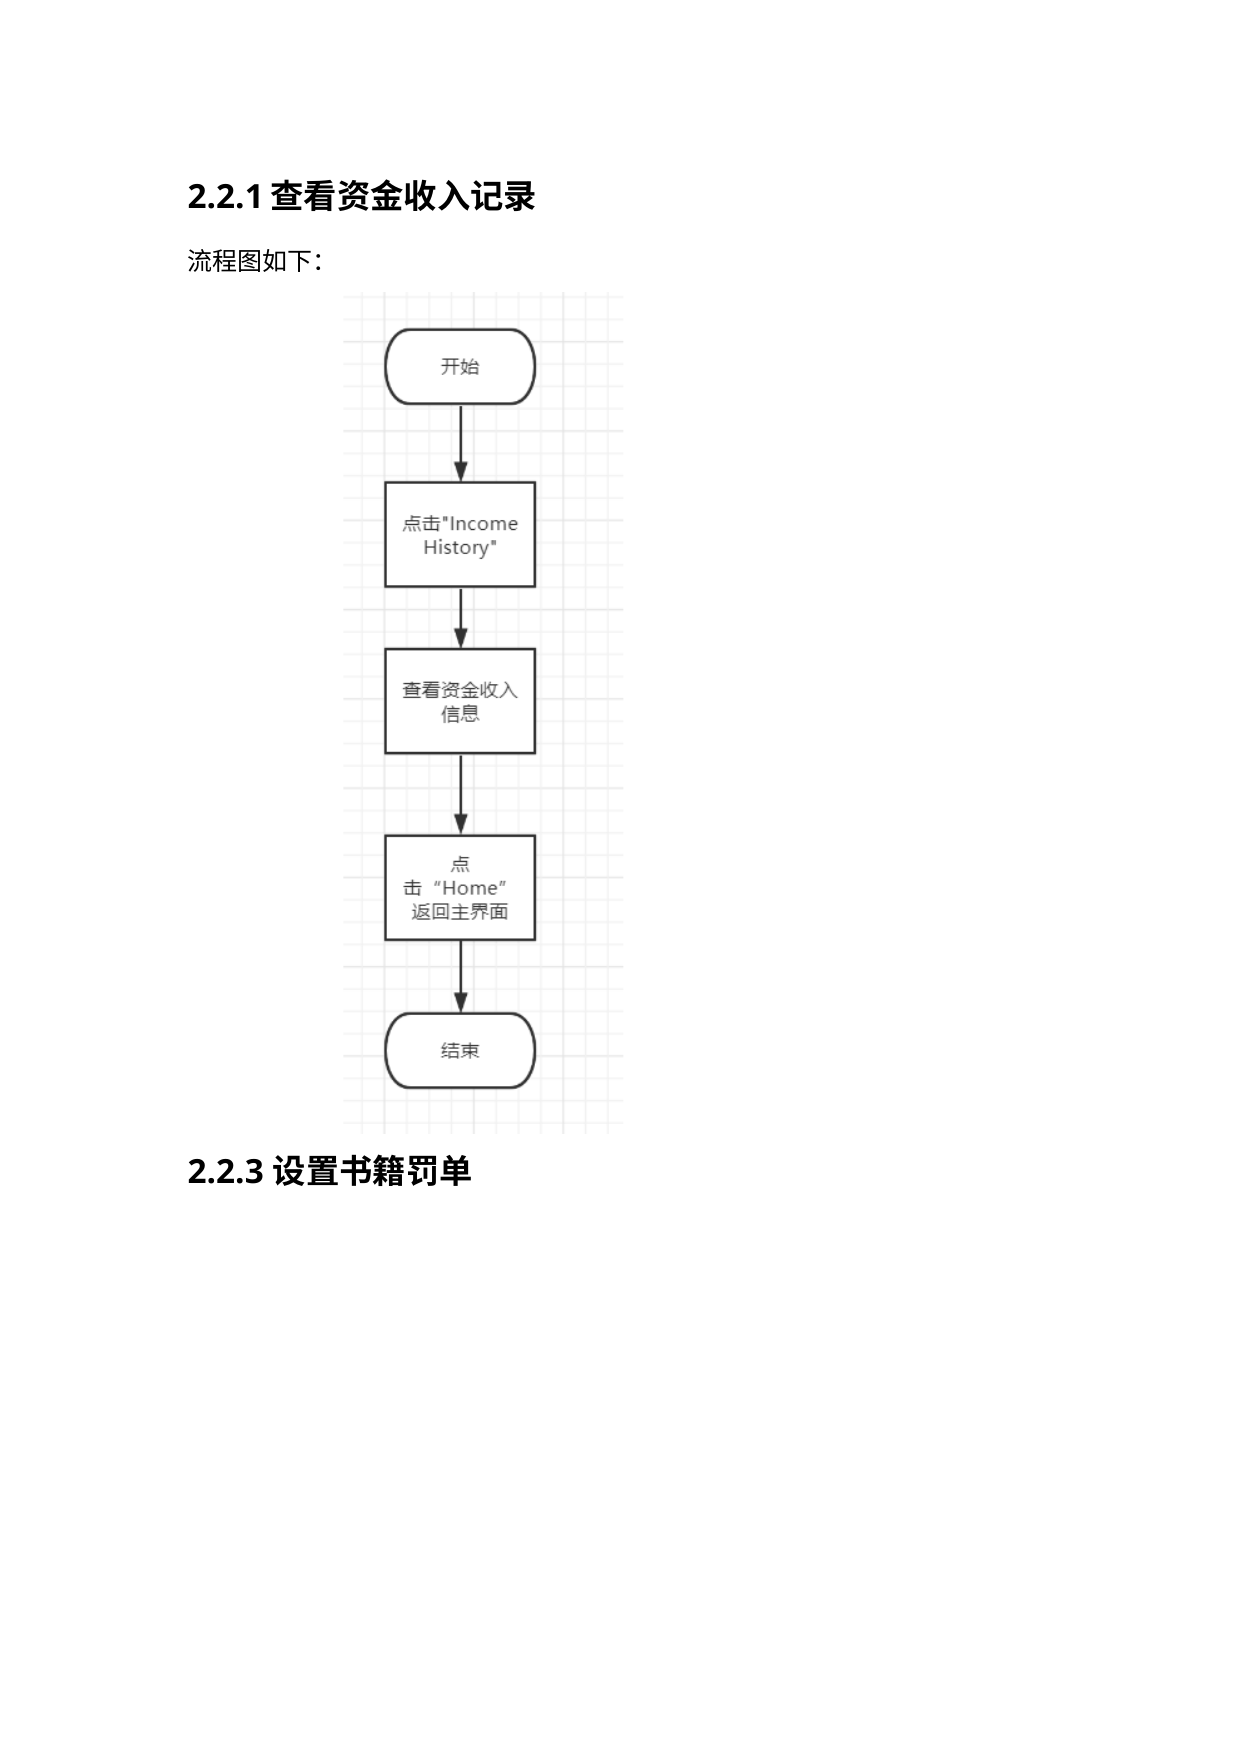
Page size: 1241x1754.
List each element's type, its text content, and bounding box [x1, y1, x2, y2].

text 2.2.3 设置书籍罚单 [187, 1137, 1053, 1202]
text 2.2.1查看资金收入记录 [187, 162, 1053, 227]
picture [343, 292, 624, 1134]
text 流程图如下： [187, 227, 1053, 292]
